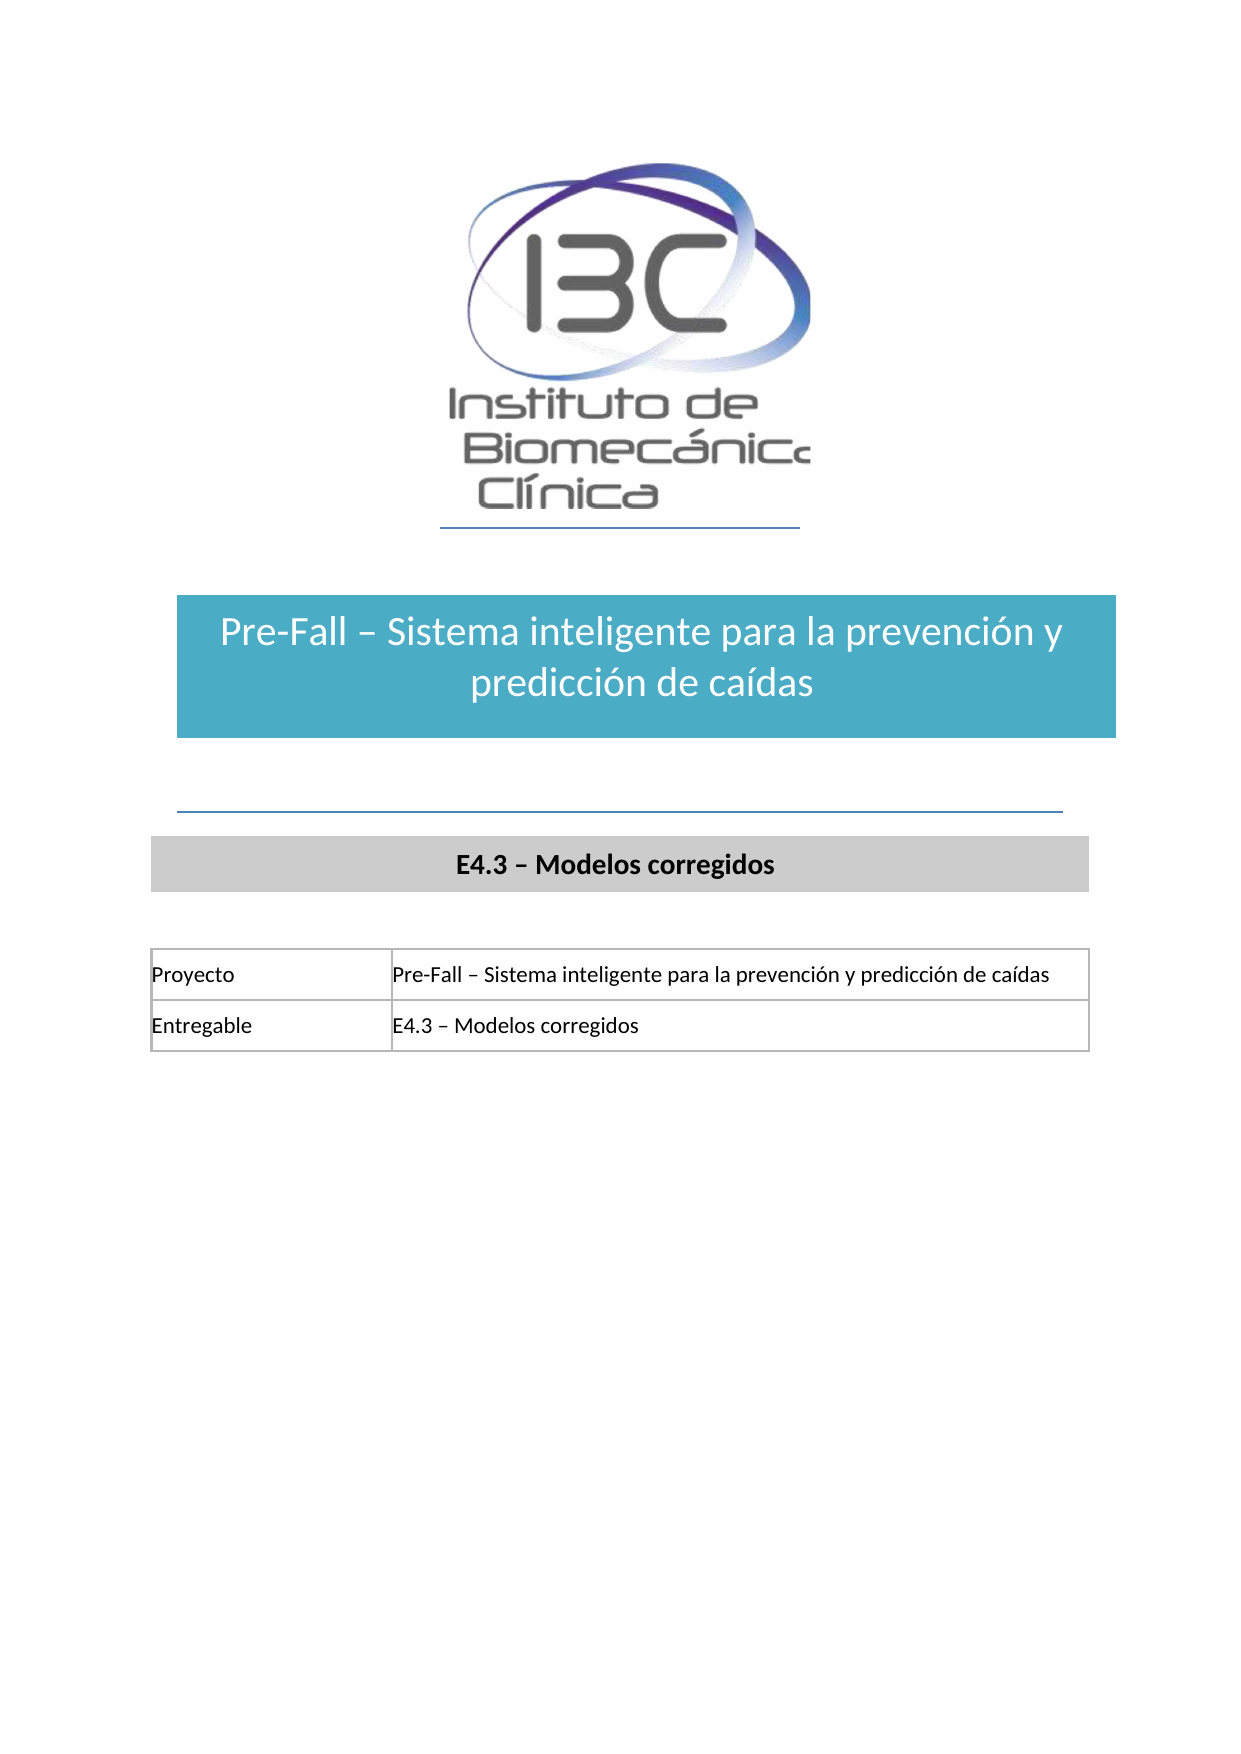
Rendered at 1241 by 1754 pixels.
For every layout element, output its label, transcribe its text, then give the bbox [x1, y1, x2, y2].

picture [440, 158, 811, 519]
table_header [430, 148, 811, 540]
table_header Pre-Fall – Sistema inteligente para la prevención y predicción de caídas [393, 950, 1088, 998]
table_cell E4.3 – Modelos corregidos [393, 1001, 1088, 1049]
table_header Proyecto [153, 950, 391, 998]
table_header Pre-Fall – Sistema inteligente para la prevención y predicción de caídas [177, 595, 1116, 738]
table_header E4.3 – Modelos corregidos [151, 836, 1089, 892]
table_cell Entregable [153, 1001, 391, 1049]
